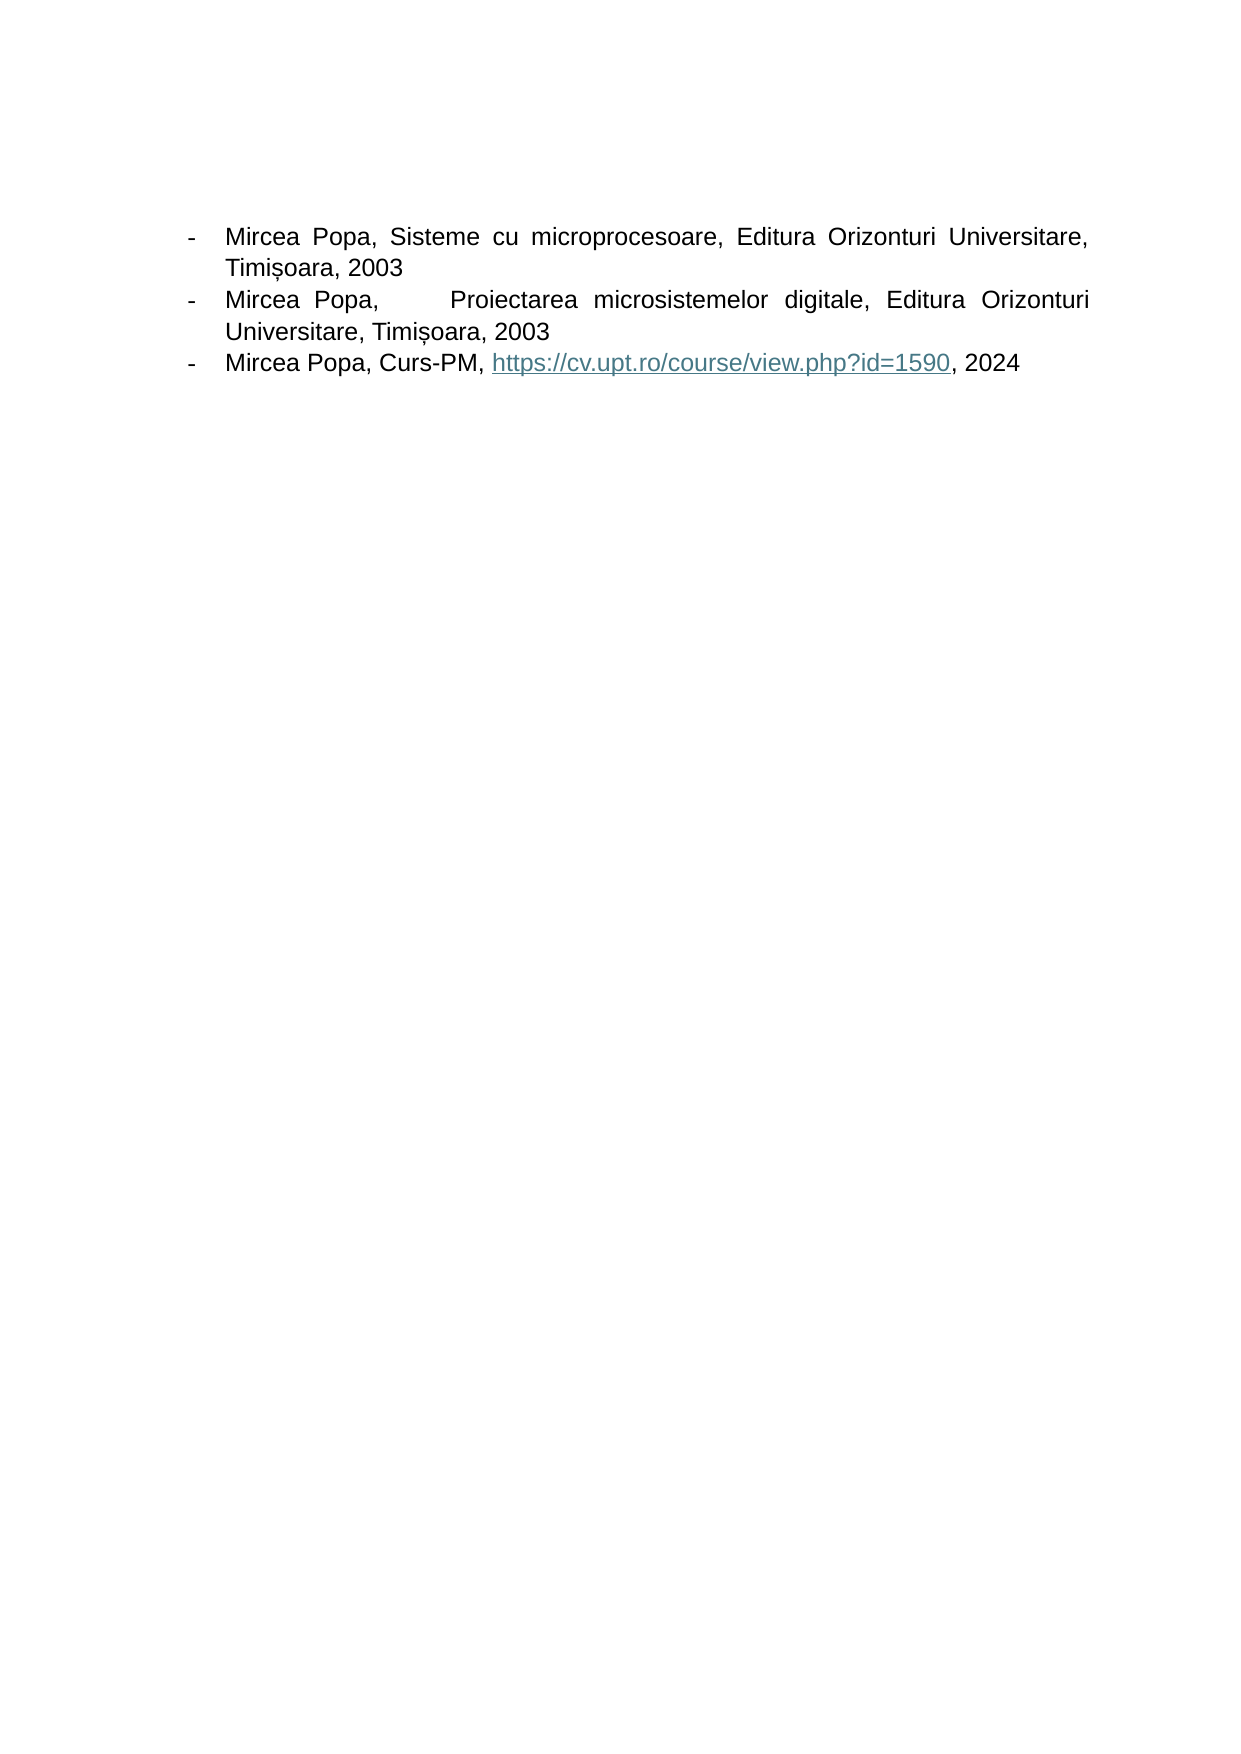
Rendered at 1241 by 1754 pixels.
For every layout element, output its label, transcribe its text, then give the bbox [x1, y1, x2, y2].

list Mircea Popa, Proiectarea microsistemelor digitale, Editura Orizonturi Universitare, Timișoara, 2003 [187, 285, 1090, 345]
list Mircea Popa, Sisteme cu microprocesoare, Editura Orizonturi Universitare, Timișoara, 2003 [187, 222, 1090, 282]
list Mircea Popa, Curs-PM, https://cv.upt.ro/course/view.php?id=1590, 2024 [187, 348, 1090, 377]
